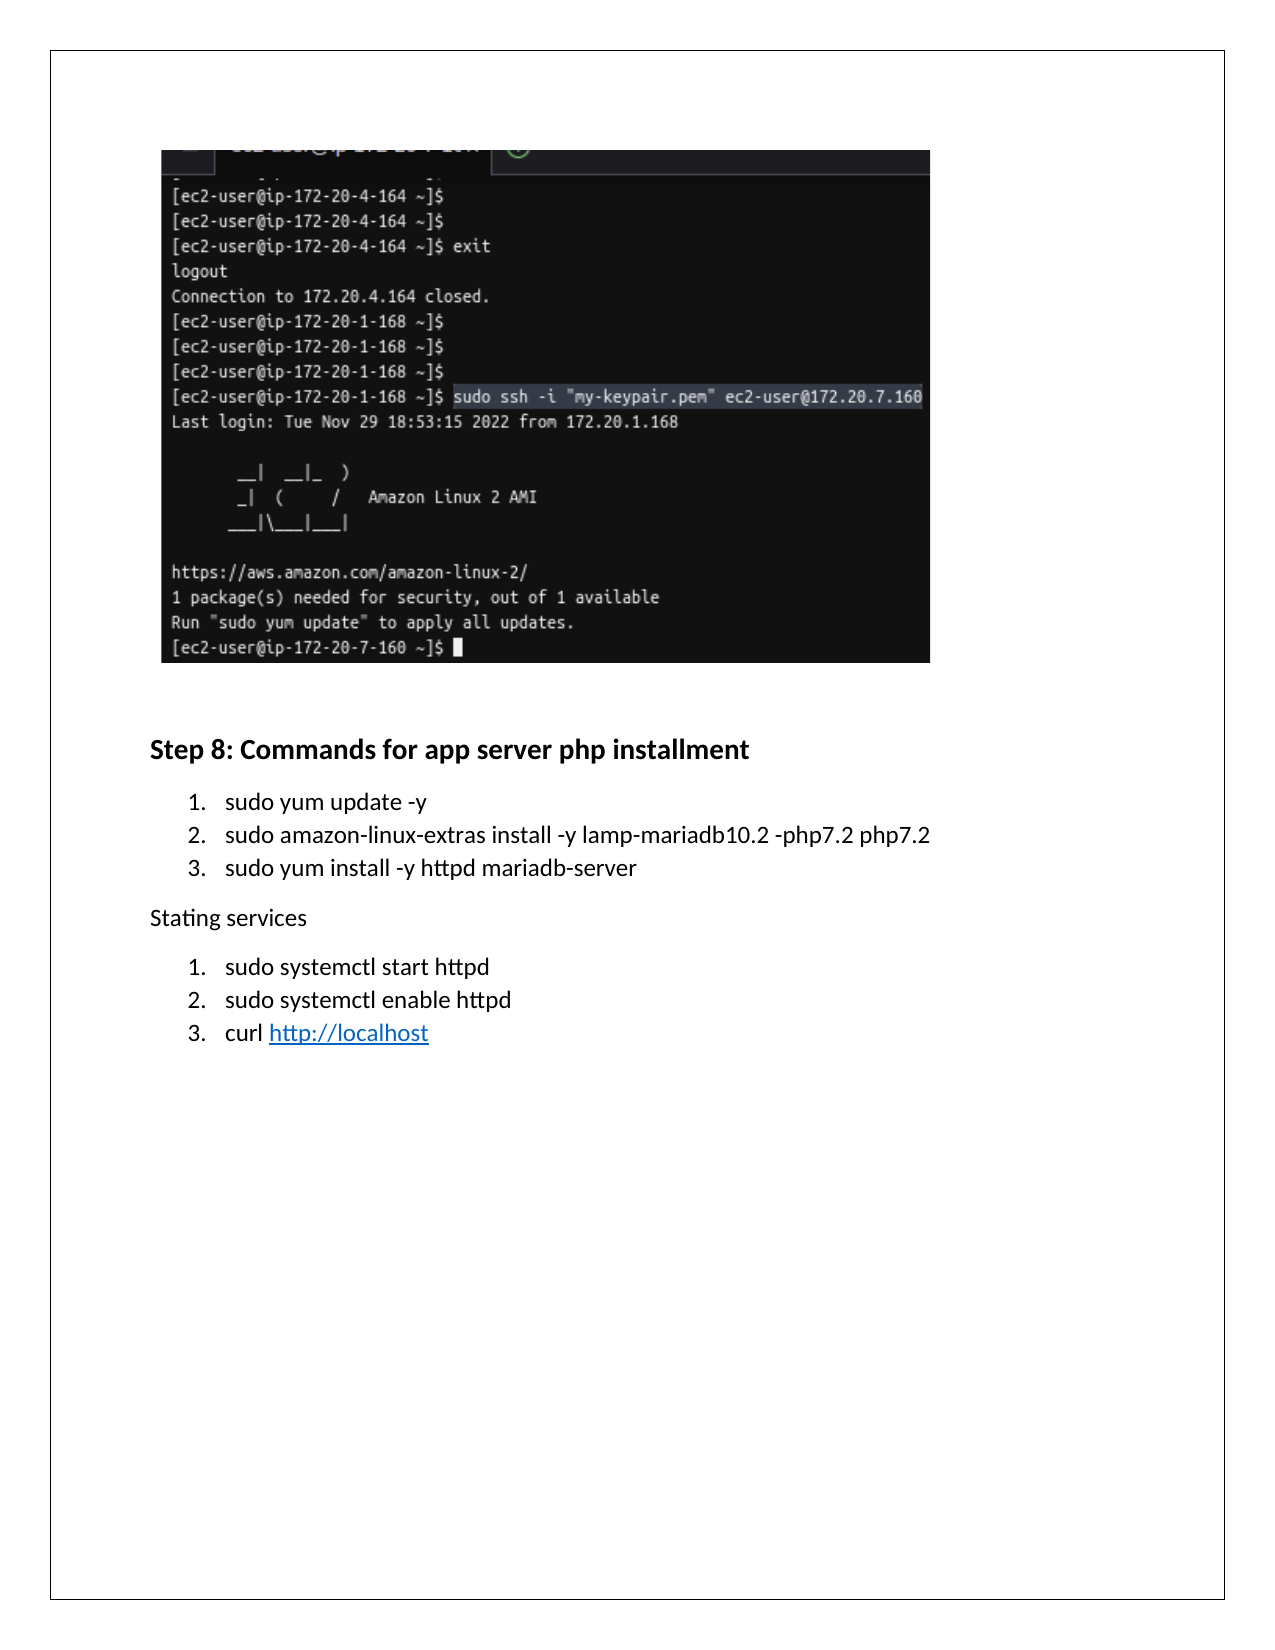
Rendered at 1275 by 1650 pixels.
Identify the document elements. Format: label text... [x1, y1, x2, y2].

picture [161, 150, 930, 663]
list curl http://localhost [187, 1017, 1125, 1048]
list sudo systemctl start httpd [187, 951, 1125, 982]
text Step 8: Commands for app server php installment [150, 731, 1125, 767]
text Stating services [150, 902, 1125, 932]
list sudo yum update -y [187, 786, 1125, 817]
list sudo systemctl enable httpd [187, 984, 1125, 1015]
list sudo amazon-linux-extras install -y lamp-mariadb10.2 -php7.2 php7.2 [187, 819, 1125, 850]
list sudo yum install -y httpd mariadb-server [187, 852, 1125, 883]
